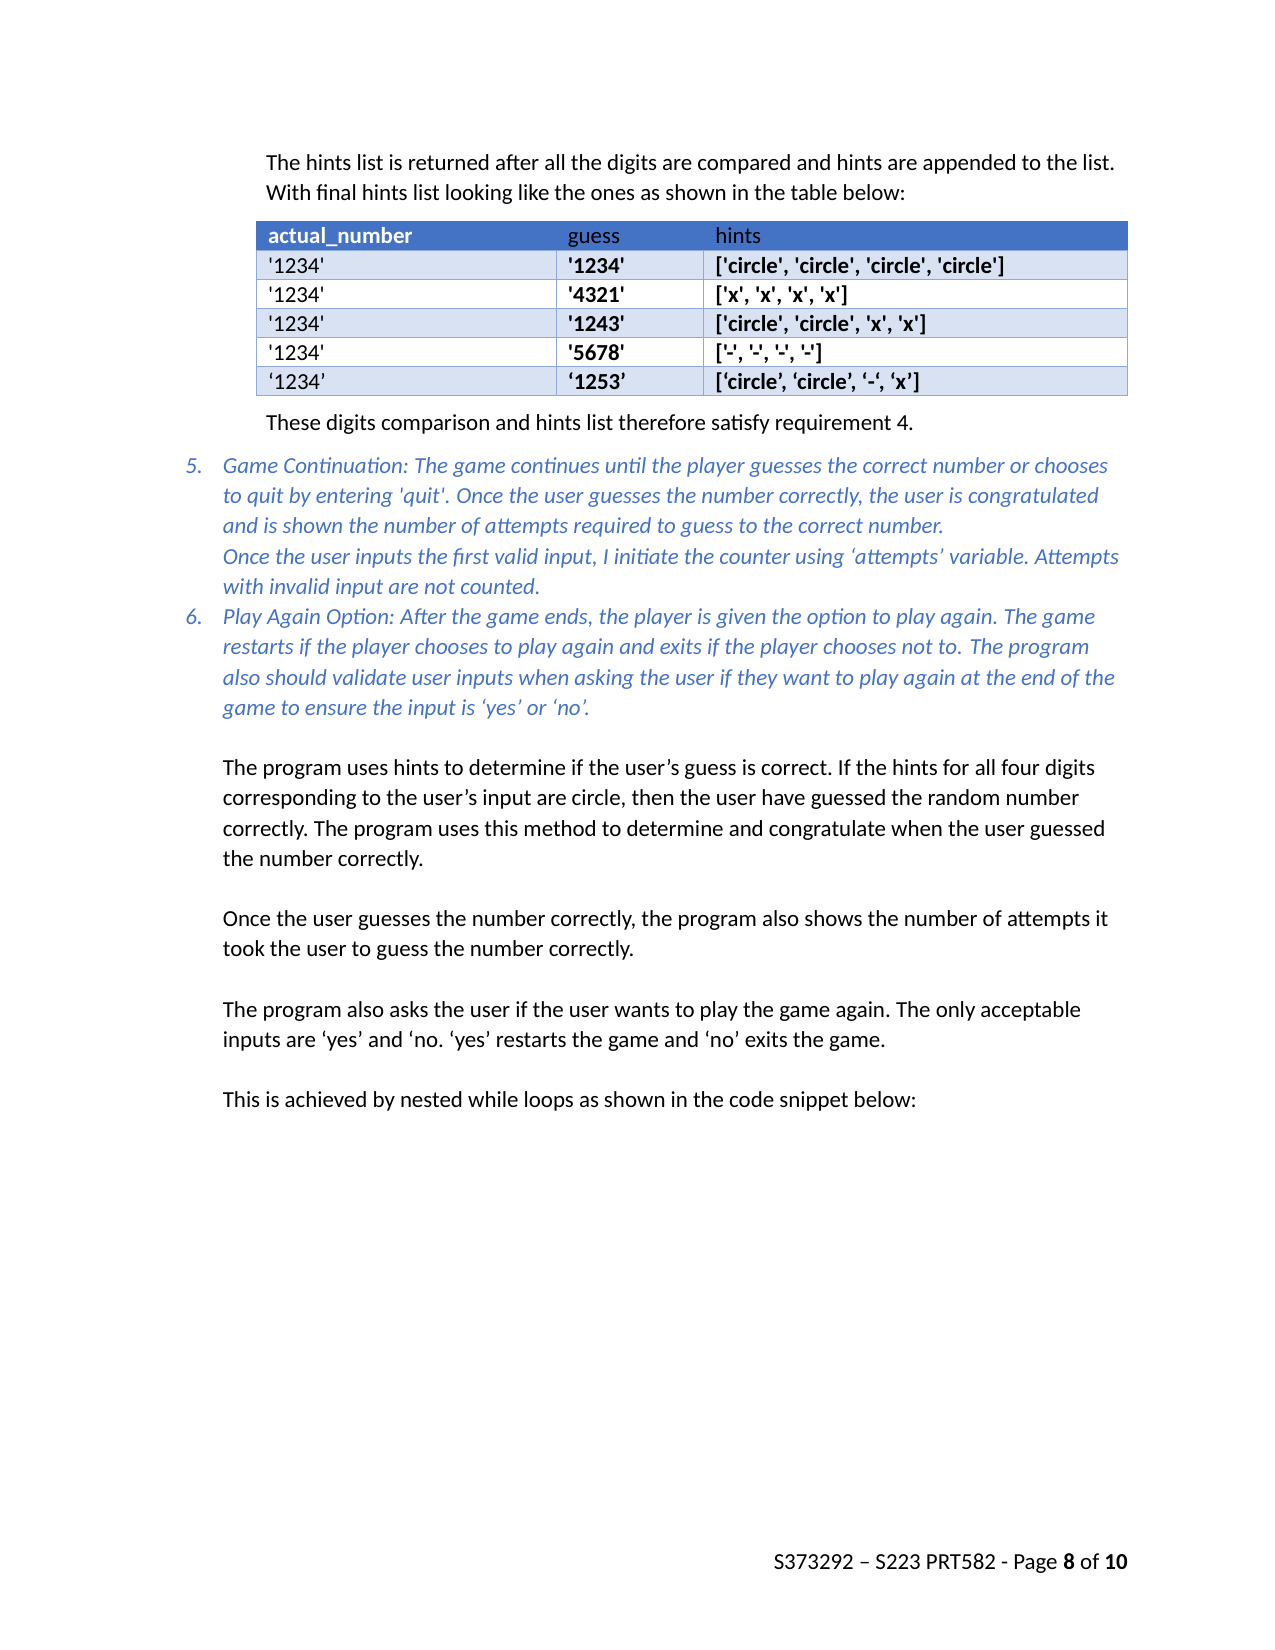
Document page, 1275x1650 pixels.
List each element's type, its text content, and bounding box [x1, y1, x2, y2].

list This is achieved by nested while loops as shown in the code snippet below: [223, 1086, 1127, 1114]
list Play Again Option: After the game ends, the player is given the option to play again. The game restarts if the player chooses to play again and exits if the player chooses not to. The program also should validate user inputs when asking the user if they want to play again at the end of the game to ensure the input is ‘yes’ or ‘no’. [185, 602, 1127, 721]
table_cell ['circle', 'circle', 'x', 'x'] [704, 309, 1127, 337]
table_cell '4321' [557, 280, 703, 308]
table_cell ['circle', 'circle', 'circle', 'circle'] [704, 251, 1127, 279]
table_cell '1234' [557, 251, 703, 279]
table_cell ‘1253’ [557, 367, 703, 395]
table_cell '1234' [257, 280, 556, 308]
table_cell '1234' [257, 338, 556, 366]
table_header guess [557, 222, 703, 250]
list The program uses hints to determine if the user’s guess is correct. If the hints for all four digits corresponding to the user’s input are circle, then the user have guessed the random number correctly. The program uses this method to determine and congratulate when the user guessed the number correctly. [223, 753, 1127, 872]
table_cell '5678' [557, 338, 703, 366]
table_cell '1234' [257, 309, 556, 337]
table_cell ‘1234’ [257, 367, 556, 395]
table_cell ['x', 'x', 'x', 'x'] [704, 280, 1127, 308]
list Once the user guesses the number correctly, the program also shows the number of attempts it took the user to guess the number correctly. [223, 904, 1127, 963]
table_cell [‘circle’, ‘circle’, ‘-‘, ‘x’] [704, 367, 1127, 395]
list The program also asks the user if the user wants to play the game again. The only acceptable inputs are ‘yes’ and ‘no. ‘yes’ restarts the game and ‘no’ exits the game. [223, 995, 1127, 1053]
list Game Continuation: The game continues until the player guesses the correct number or chooses to quit by entering 'quit'. Once the user guesses the number correctly, the user is congratulated and is shown the number of attempts required to guess to the correct number. [185, 451, 1127, 540]
text These digits comparison and hints list therefore satisfy requirement 4. [266, 408, 1127, 437]
table_cell ['-', '-', '-', '-'] [704, 338, 1127, 366]
table_cell '1234' [257, 251, 556, 279]
table_header hints [704, 222, 1127, 250]
table_header actual_number [257, 222, 556, 250]
list Once the user inputs the first valid input, I initiate the counter using ‘attempts’ variable. Attempts with invalid input are not counted. [223, 542, 1127, 600]
text The hints list is returned after all the digits are compared and hints are appended to the list. With final hints list looking like the ones as shown in the table below: [266, 148, 1127, 206]
table_cell '1243' [557, 309, 703, 337]
